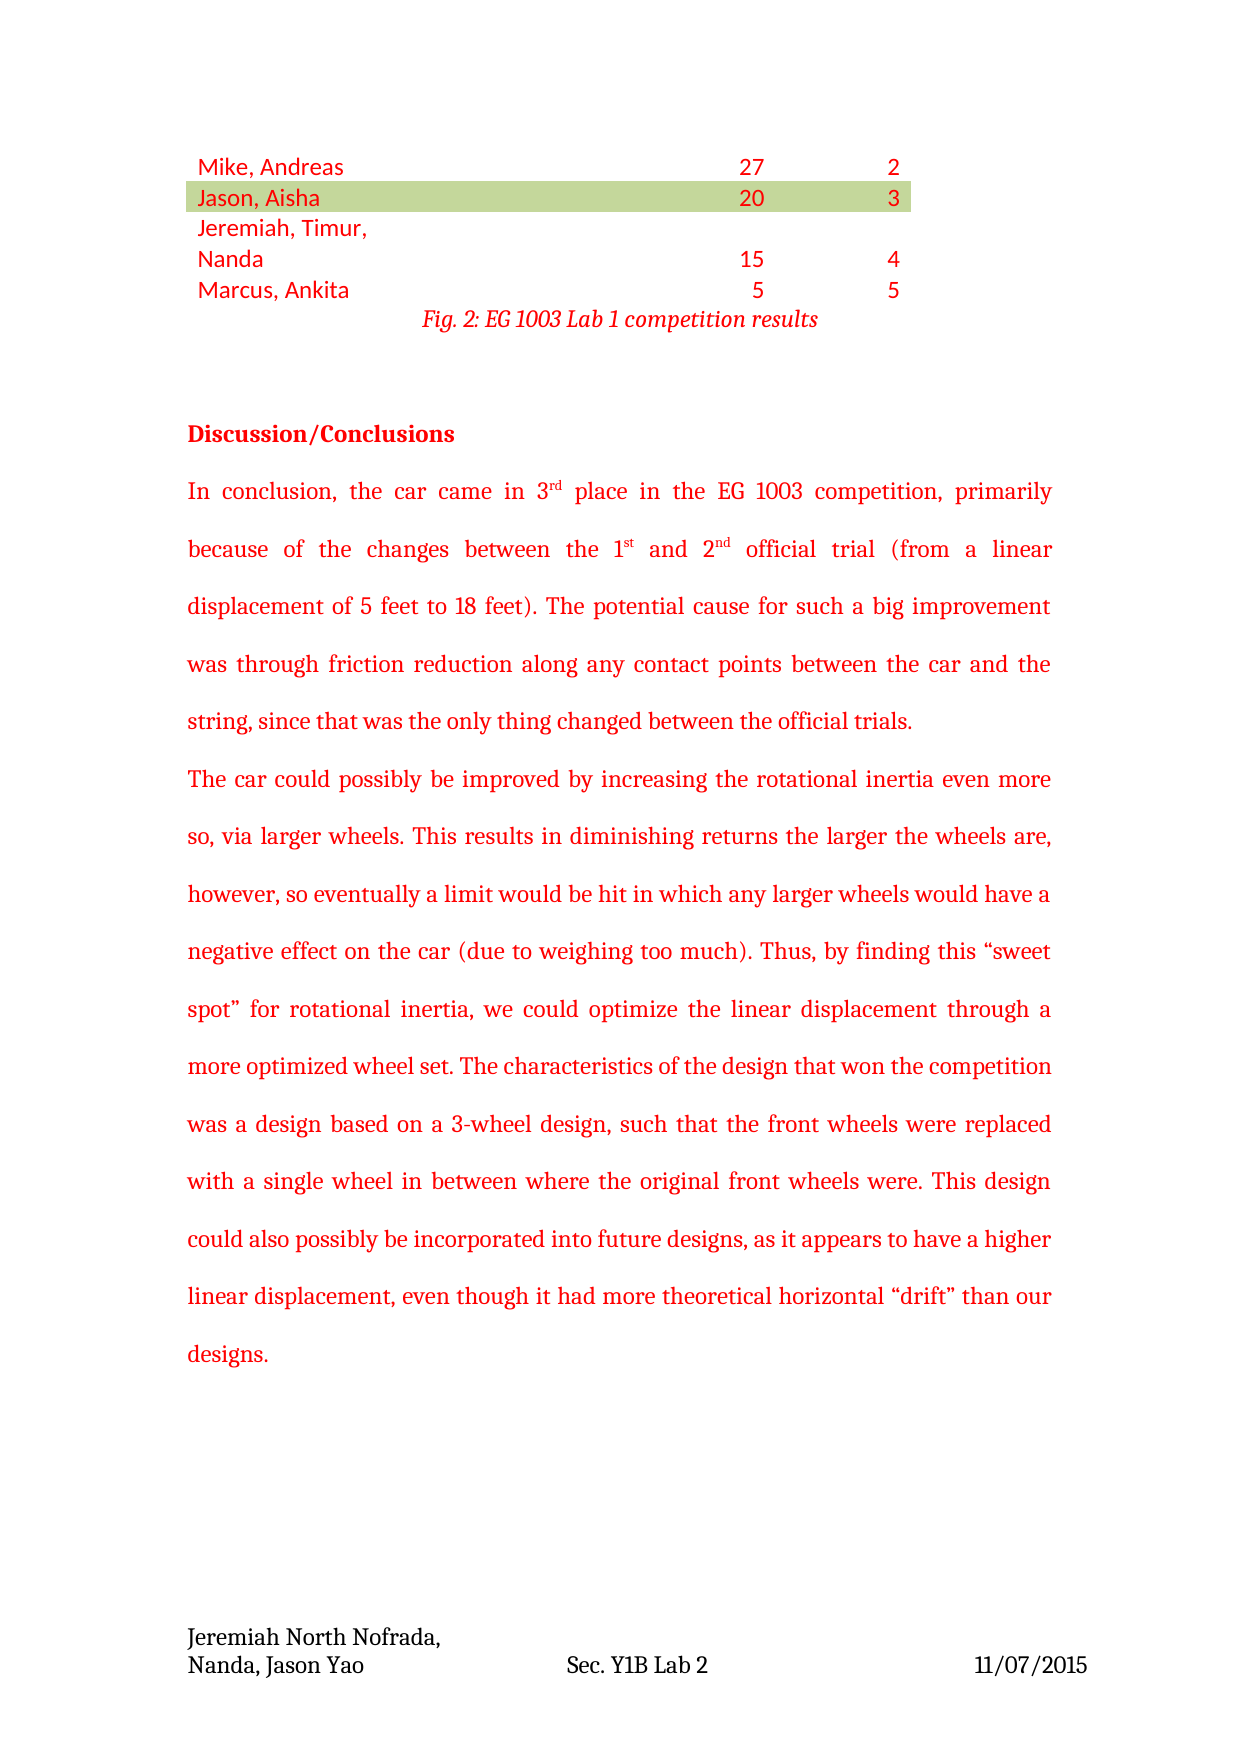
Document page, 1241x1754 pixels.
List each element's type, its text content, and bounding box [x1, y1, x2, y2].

text The car could possibly be improved by increasing the rotational inertia even more so, via larger wheels. This results in diminishing returns the larger the wheels are, however, so eventually a limit would be hit in which any larger wheels would have a negative effect on the car (due to weighing too much). Thus, by finding this “sweet spot” for rotational inertia, we could optimize the linear displacement through a more optimized wheel set. The characteristics of the design that won the competition was a design based on a 3-wheel design, such that the front wheels were replaced with a single wheel in between where the original front wheels were. This design could also possibly be incorporated into future designs, as it appears to have a higher linear displacement, even though it had more theoretical horizontal “drift” than our designs. [187, 765, 1053, 1368]
table_cell Marcus, Ankita [186, 274, 444, 305]
table_cell Mike, Andreas [186, 150, 444, 181]
table_cell 4 [775, 213, 911, 273]
table_cell 2 [775, 150, 911, 181]
text In conclusion, the car came in 3rd place in the EG 1003 competition, primarily because of the changes between the 1st and 2nd official trial (from a linear displacement of 5 feet to 18 feet). The potential cause for such a big improvement was through friction reduction along any contact points between the car and the string, since that was the only thing changed between the official trials. [187, 477, 1053, 736]
table_cell 15 [444, 213, 775, 273]
table_cell 27 [444, 150, 775, 181]
table_cell 5 [775, 274, 911, 305]
text Discussion/Conclusions [187, 420, 1053, 448]
table_cell 20 [444, 181, 775, 212]
table_cell Jeremiah, Timur, Nanda [186, 213, 444, 273]
table_cell Jason, Aisha [186, 181, 444, 212]
table_cell 3 [775, 181, 911, 212]
table_cell 5 [444, 274, 775, 305]
text Fig. 2: EG 1003 Lab 1 competition results [187, 305, 1053, 333]
